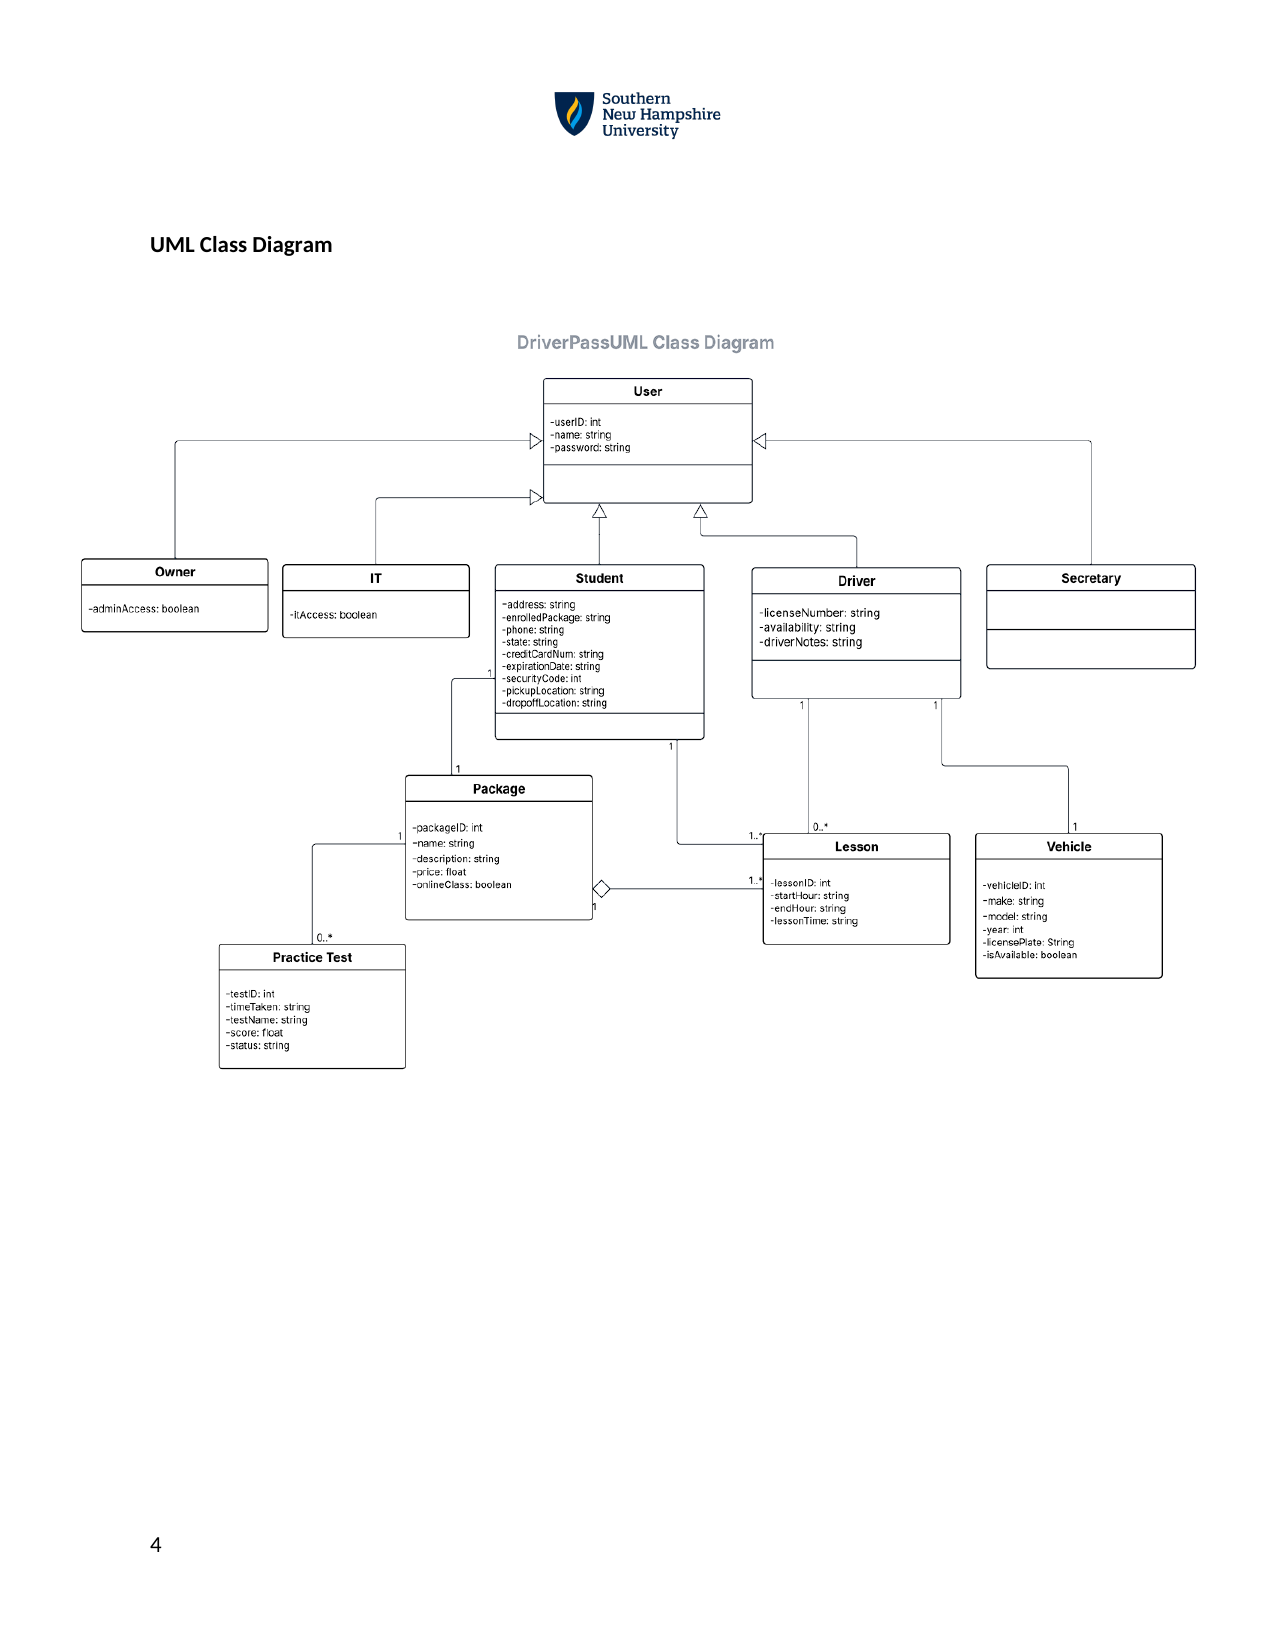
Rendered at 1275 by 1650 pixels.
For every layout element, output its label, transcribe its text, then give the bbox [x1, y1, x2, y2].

picture [546, 75, 729, 154]
subtitle UML Class Diagram [150, 230, 1125, 258]
picture [39, 294, 1236, 1092]
